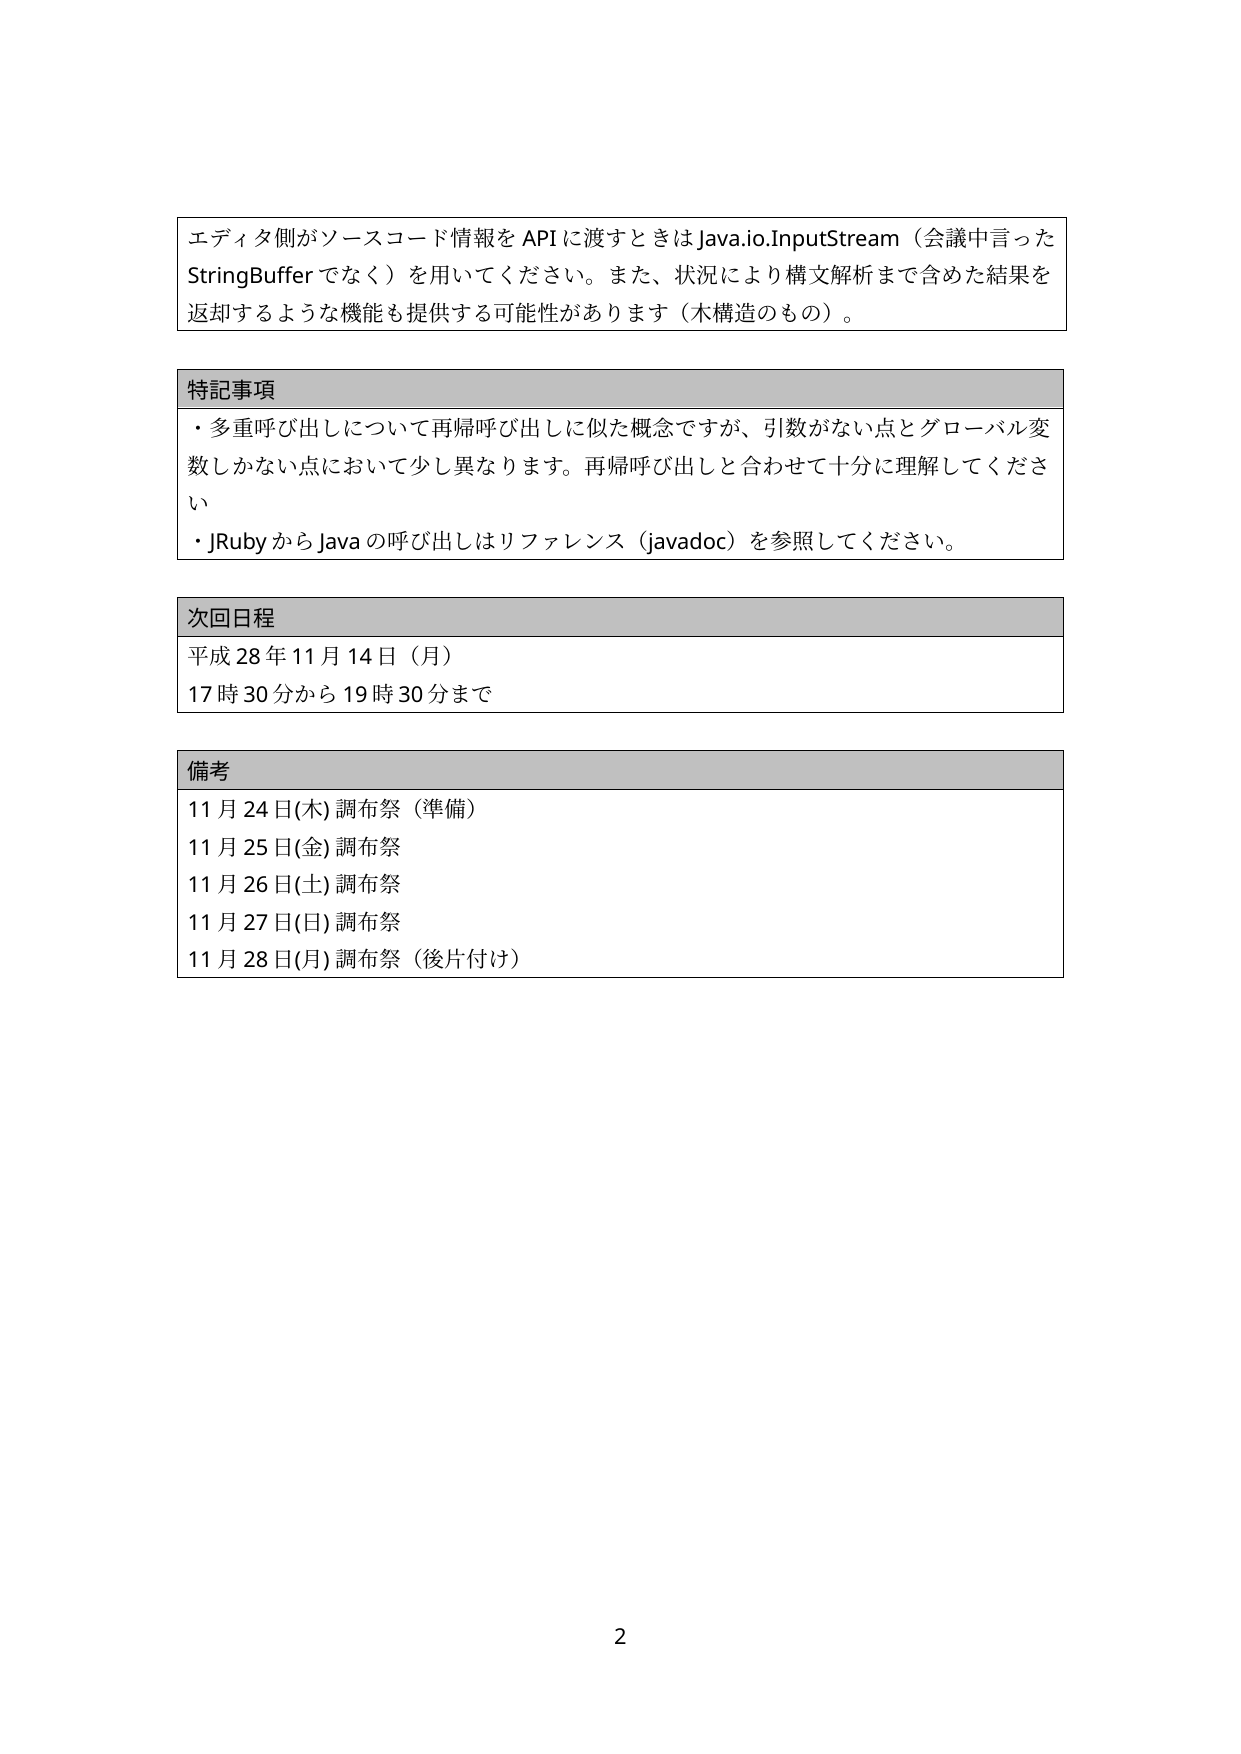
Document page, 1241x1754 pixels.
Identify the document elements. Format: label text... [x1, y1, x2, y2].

table_cell ・多重呼び出しについて再帰呼び出しに似た概念ですが、引数がない点とグローバル変数しかない点において少し異なります。再帰呼び出しと合わせて十分に理解してください ・JRubyからJavaの呼び出しはリファレンス（javadoc）を参照してください。 [178, 409, 1063, 558]
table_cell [178, 218, 1066, 330]
table_cell 平成28年11月14日（月） 17時30分から19時30分まで [178, 637, 1063, 712]
table_header 備考 [178, 751, 1063, 789]
table_header 次回日程 [178, 598, 1063, 636]
table_cell 11月24日(木) 調布祭（準備） 11月25日(金) 調布祭 11月26日(土) 調布祭 11月27日(日) 調布祭 11月28日(月) 調布祭（後片付け） [178, 790, 1063, 977]
table_header 特記事項 [178, 370, 1063, 407]
